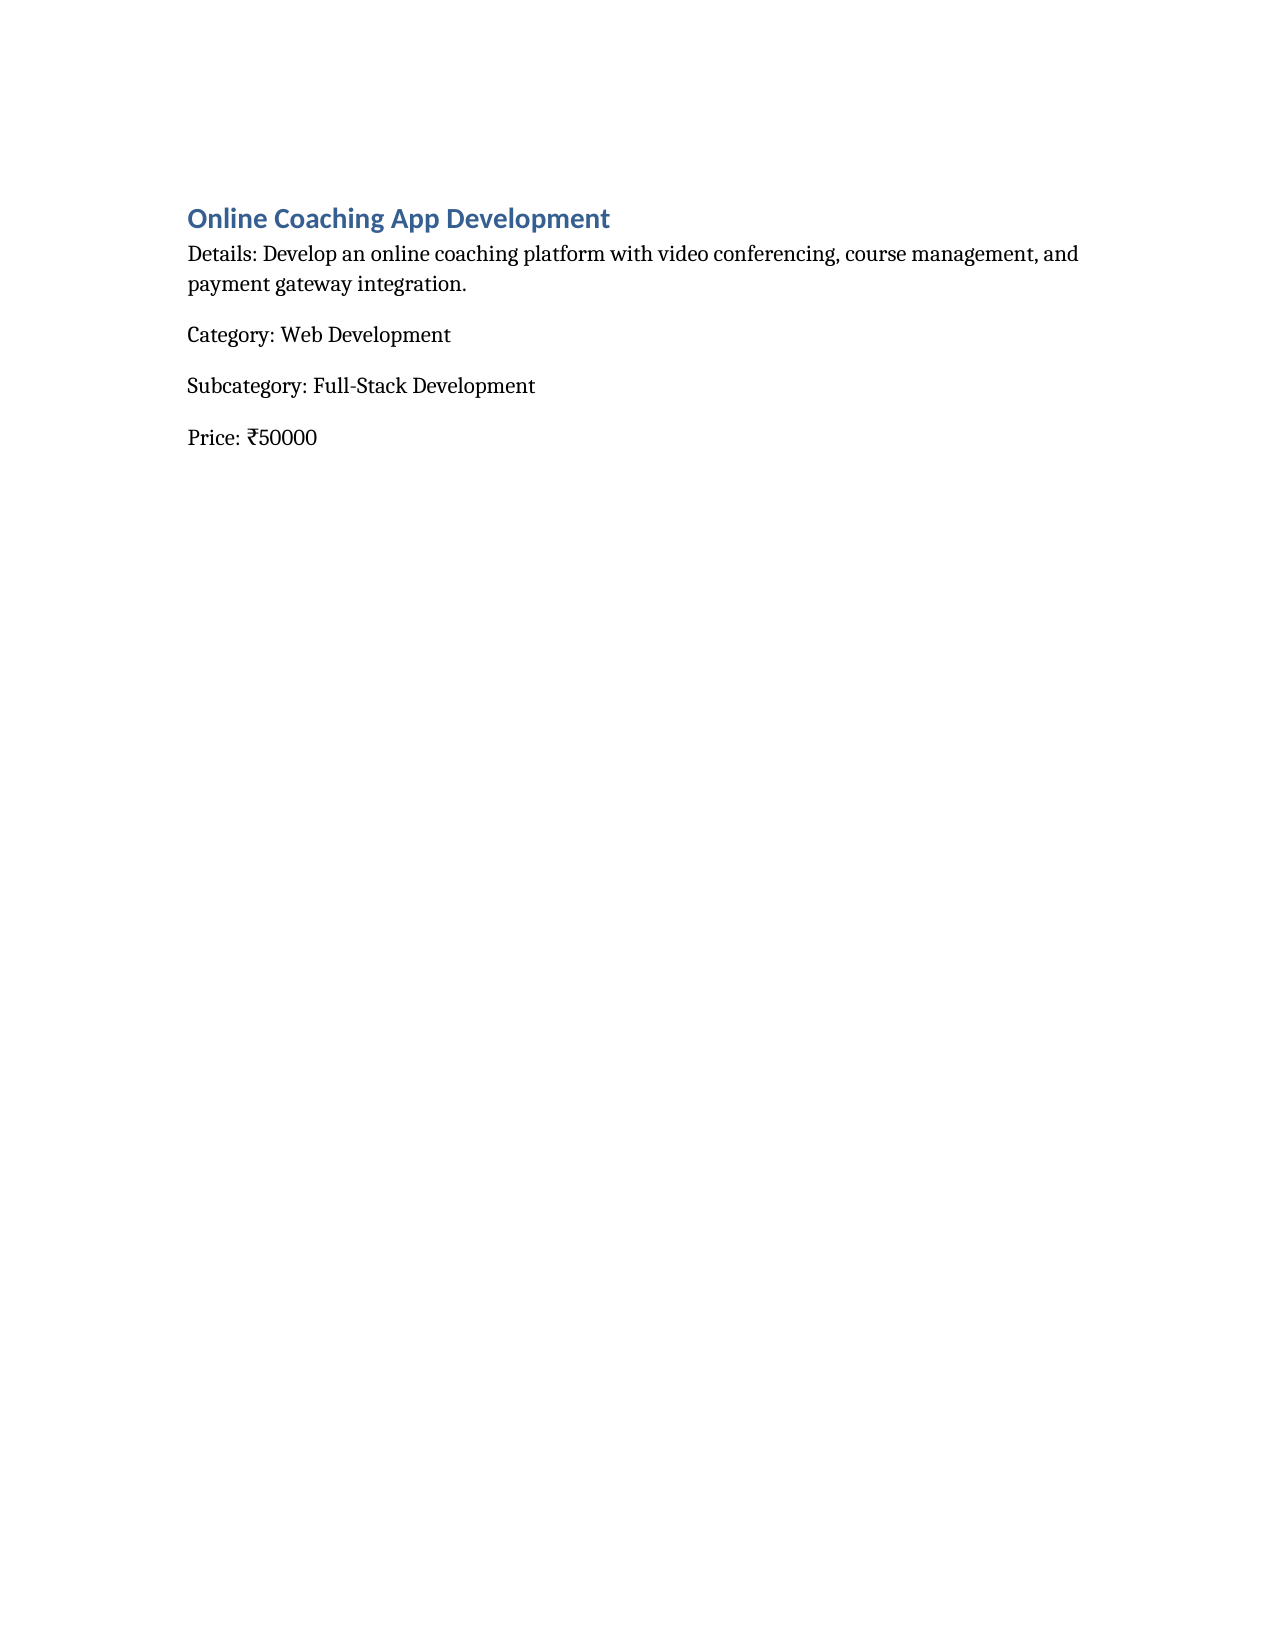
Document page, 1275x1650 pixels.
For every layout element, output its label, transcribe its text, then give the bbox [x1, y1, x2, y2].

text Details: Develop an online coaching platform with video conferencing, course management, and payment gateway integration. [187, 241, 1087, 297]
text Price: ₹50000 [187, 424, 1087, 451]
subtitle Online Coaching App Development [187, 200, 1087, 236]
text Category: Web Development [187, 322, 1087, 348]
text Subcategory: Full-Stack Development [187, 373, 1087, 399]
